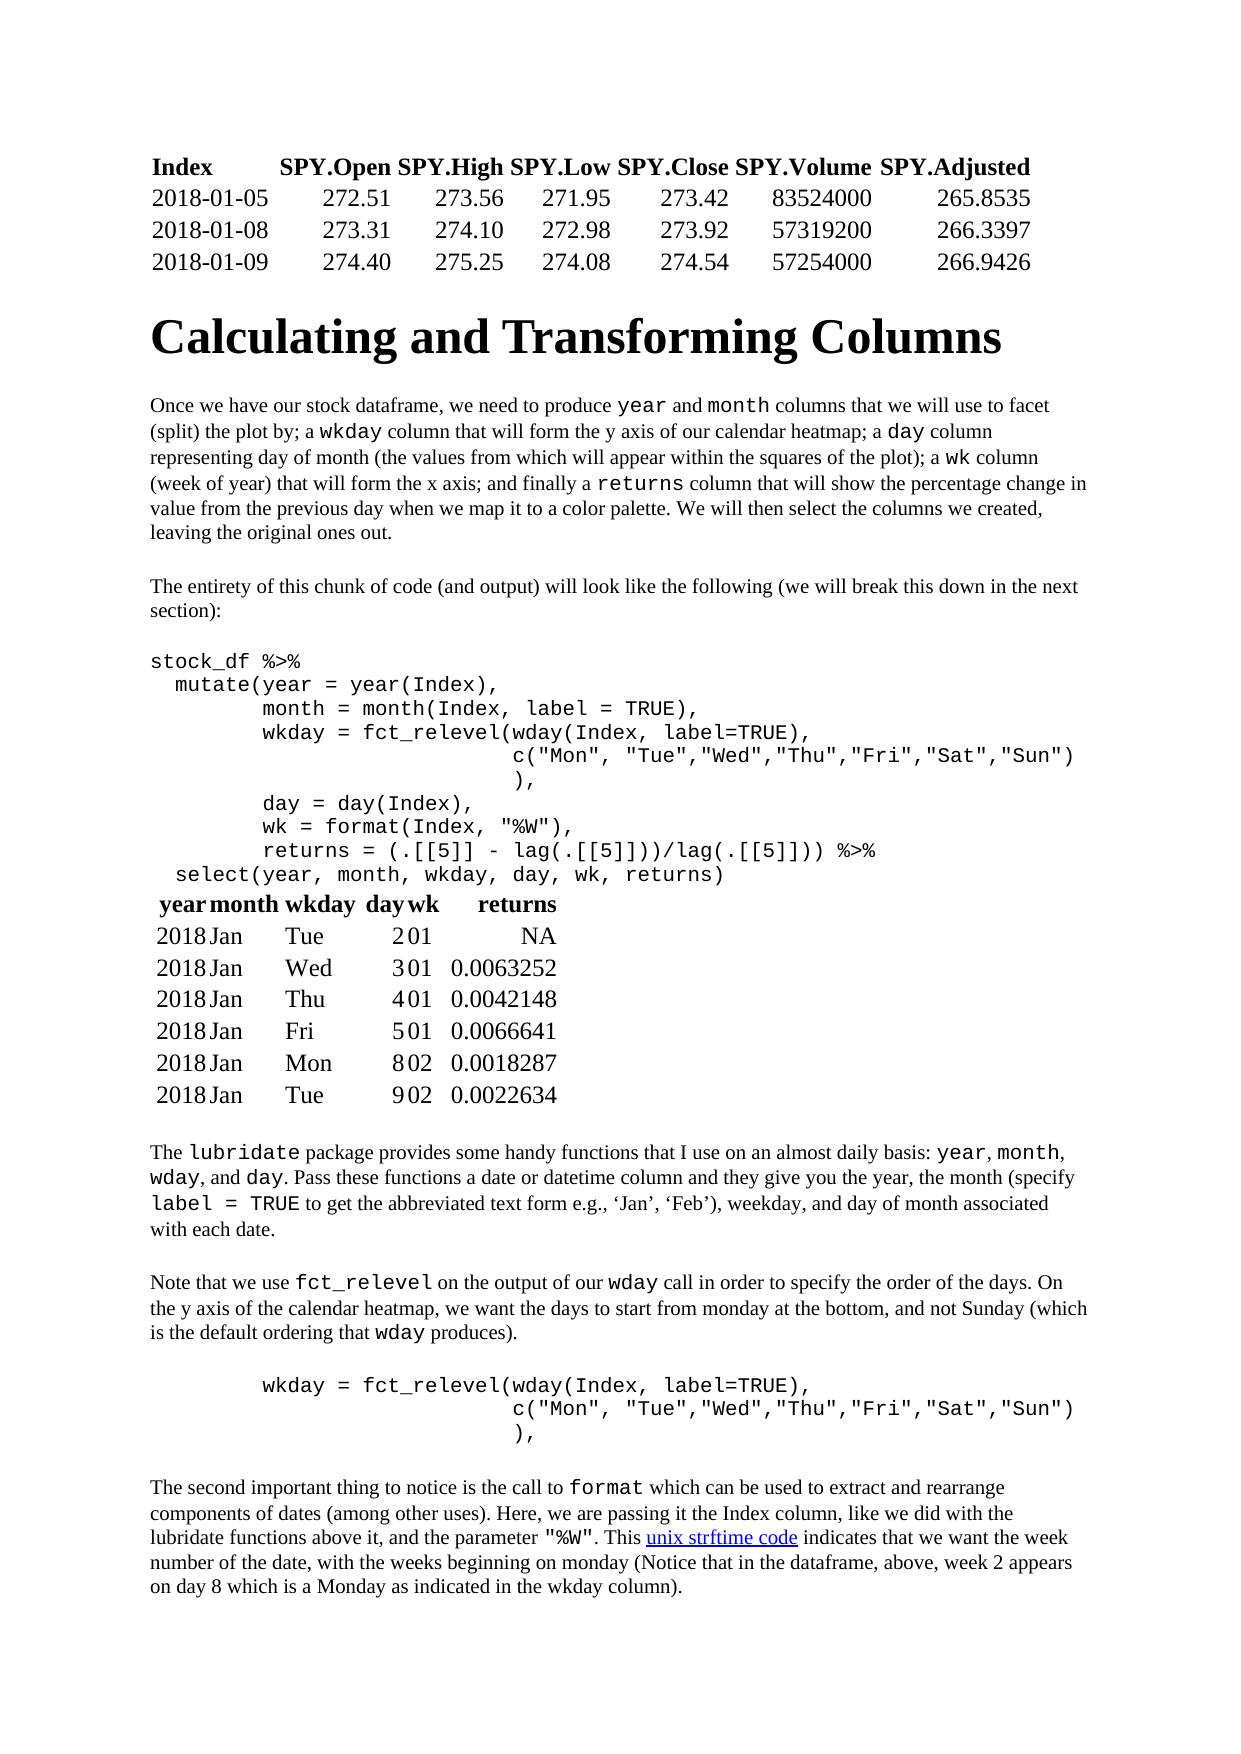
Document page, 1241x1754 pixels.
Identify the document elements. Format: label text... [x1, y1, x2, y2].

table_cell 2018 [150, 983, 208, 1015]
table_cell Wed [284, 951, 361, 983]
table_cell 0.0063252 [444, 951, 558, 983]
table_cell 2 [361, 919, 406, 951]
text c("Mon", "Tue","Wed","Thu","Fri","Sat","Sun") [150, 1398, 1090, 1422]
table_cell Jan [208, 1047, 283, 1078]
table_cell 275.25 [393, 246, 505, 277]
text The entirety of this chunk of code (and output) will look like the following (we will break this down in the next section): [150, 573, 1090, 622]
table_cell 2018 [150, 1079, 208, 1110]
table_cell Jan [208, 983, 283, 1015]
table_cell 02 [406, 1047, 444, 1078]
table_cell 273.42 [612, 182, 730, 214]
text mutate(year = year(Index), [150, 674, 1090, 698]
table_cell 2018-01-05 [150, 182, 274, 214]
text The second important thing to notice is the call to format which can be used to extract and rearrange components of dates (among other uses). Here, we are passing it the Index column, like we did with the lubridate functions above it, and the parameter "%W". This unix strftime code indicates that we want the week number of the date, with the weeks beginning on monday (Notice that in the dataframe, above, week 2 appears on day 8 which is a Monday as indicated in the wkday column). [150, 1475, 1090, 1598]
table_cell 0.0042148 [444, 983, 558, 1015]
table_cell 2018 [150, 951, 208, 983]
table_cell 274.08 [505, 246, 612, 277]
table_cell Jan [208, 1079, 283, 1110]
table_header day [361, 887, 406, 919]
table_header SPY.High [393, 150, 505, 182]
table_header returns [444, 887, 558, 919]
text day = day(Index), [150, 793, 1090, 816]
table_header SPY.Close [612, 150, 730, 182]
text Once we have our stock dataframe, we need to produce year and month columns that we will use to facet (split) the plot by; a wkday column that will form the y axis of our calendar heatmap; a day column representing day of month (the values from which will appear within the squares of the plot); a wk column (week of year) that will form the x axis; and finally a returns column that will show the percentage change in value from the previous day when we map it to a color palette. We will then select the columns we created, leaving the original ones out. [150, 393, 1090, 544]
table_cell Jan [208, 919, 283, 951]
table_cell 0.0022634 [444, 1079, 558, 1110]
text wkday = fct_relevel(wday(Index, label=TRUE), [150, 722, 1090, 745]
table_cell 02 [406, 1079, 444, 1110]
table_cell 57254000 [730, 246, 873, 277]
text ), [150, 769, 1090, 793]
table_cell 2018-01-09 [150, 246, 274, 277]
table_header wkday [284, 887, 361, 919]
table_cell 5 [361, 1015, 406, 1047]
text c("Mon", "Tue","Wed","Thu","Fri","Sat","Sun") [150, 745, 1090, 769]
text select(year, month, wkday, day, wk, returns) [150, 864, 1090, 887]
table_cell 271.95 [505, 182, 612, 214]
text The lubridate package provides some handy functions that I use on an almost daily basis: year, month, wday, and day. Pass these functions a date or datetime column and they give you the year, the month (specify label = TRUE to get the abbreviated text form e.g., ‘Jan’, ‘Feb’), weekday, and day of month associated with each date. [150, 1139, 1090, 1241]
table_cell 01 [406, 983, 444, 1015]
table_cell 57319200 [730, 214, 873, 246]
table_cell 01 [406, 919, 444, 951]
table_cell 2018 [150, 1015, 208, 1047]
table_header SPY.Low [505, 150, 612, 182]
table_cell 01 [406, 1015, 444, 1047]
table_cell 273.31 [274, 214, 393, 246]
table_cell Thu [284, 983, 361, 1015]
table_cell 273.56 [393, 182, 505, 214]
table_header Index [150, 150, 274, 182]
table_cell 274.40 [274, 246, 393, 277]
table_cell 9 [361, 1079, 406, 1110]
table_header year [150, 887, 208, 919]
text wkday = fct_relevel(wday(Index, label=TRUE), [150, 1375, 1090, 1398]
table_cell 3 [361, 951, 406, 983]
table_cell 265.8535 [873, 182, 1032, 214]
table_cell Tue [284, 919, 361, 951]
table_cell 2018 [150, 919, 208, 951]
table_cell 274.54 [612, 246, 730, 277]
table_cell Fri [284, 1015, 361, 1047]
text Calculating and Transforming Columns [150, 307, 1090, 364]
table_cell 272.98 [505, 214, 612, 246]
table_header SPY.Adjusted [873, 150, 1032, 182]
text Note that we use fct_relevel on the output of our wday call in order to specify the order of the days. On the y axis of the calendar heatmap, we want the days to start from monday at the bottom, and not Sunday (which is the default ordering that wday produces). [150, 1270, 1090, 1346]
table_cell Mon [284, 1047, 361, 1078]
table_header SPY.Open [274, 150, 393, 182]
text stock_df %>% [150, 651, 1090, 674]
table_cell NA [444, 919, 558, 951]
table_cell 01 [406, 951, 444, 983]
table_cell 266.9426 [873, 246, 1032, 277]
table_cell 272.51 [274, 182, 393, 214]
table_cell 83524000 [730, 182, 873, 214]
table_cell 2018 [150, 1047, 208, 1078]
table_cell 8 [361, 1047, 406, 1078]
table_cell 273.92 [612, 214, 730, 246]
table_header SPY.Volume [730, 150, 873, 182]
text returns = (.[[5]] - lag(.[[5]]))/lag(.[[5]])) %>% [150, 840, 1090, 864]
table_cell 0.0066641 [444, 1015, 558, 1047]
table_cell Tue [284, 1079, 361, 1110]
table_cell Jan [208, 1015, 283, 1047]
table_header month [208, 887, 283, 919]
text wk = format(Index, "%W"), [150, 816, 1090, 840]
table_cell 266.3397 [873, 214, 1032, 246]
table_cell 0.0018287 [444, 1047, 558, 1078]
text ), [150, 1422, 1090, 1446]
table_header wk [406, 887, 444, 919]
table_cell 4 [361, 983, 406, 1015]
table_cell Jan [208, 951, 283, 983]
table_cell 2018-01-08 [150, 214, 274, 246]
table_cell 274.10 [393, 214, 505, 246]
text month = month(Index, label = TRUE), [150, 698, 1090, 722]
